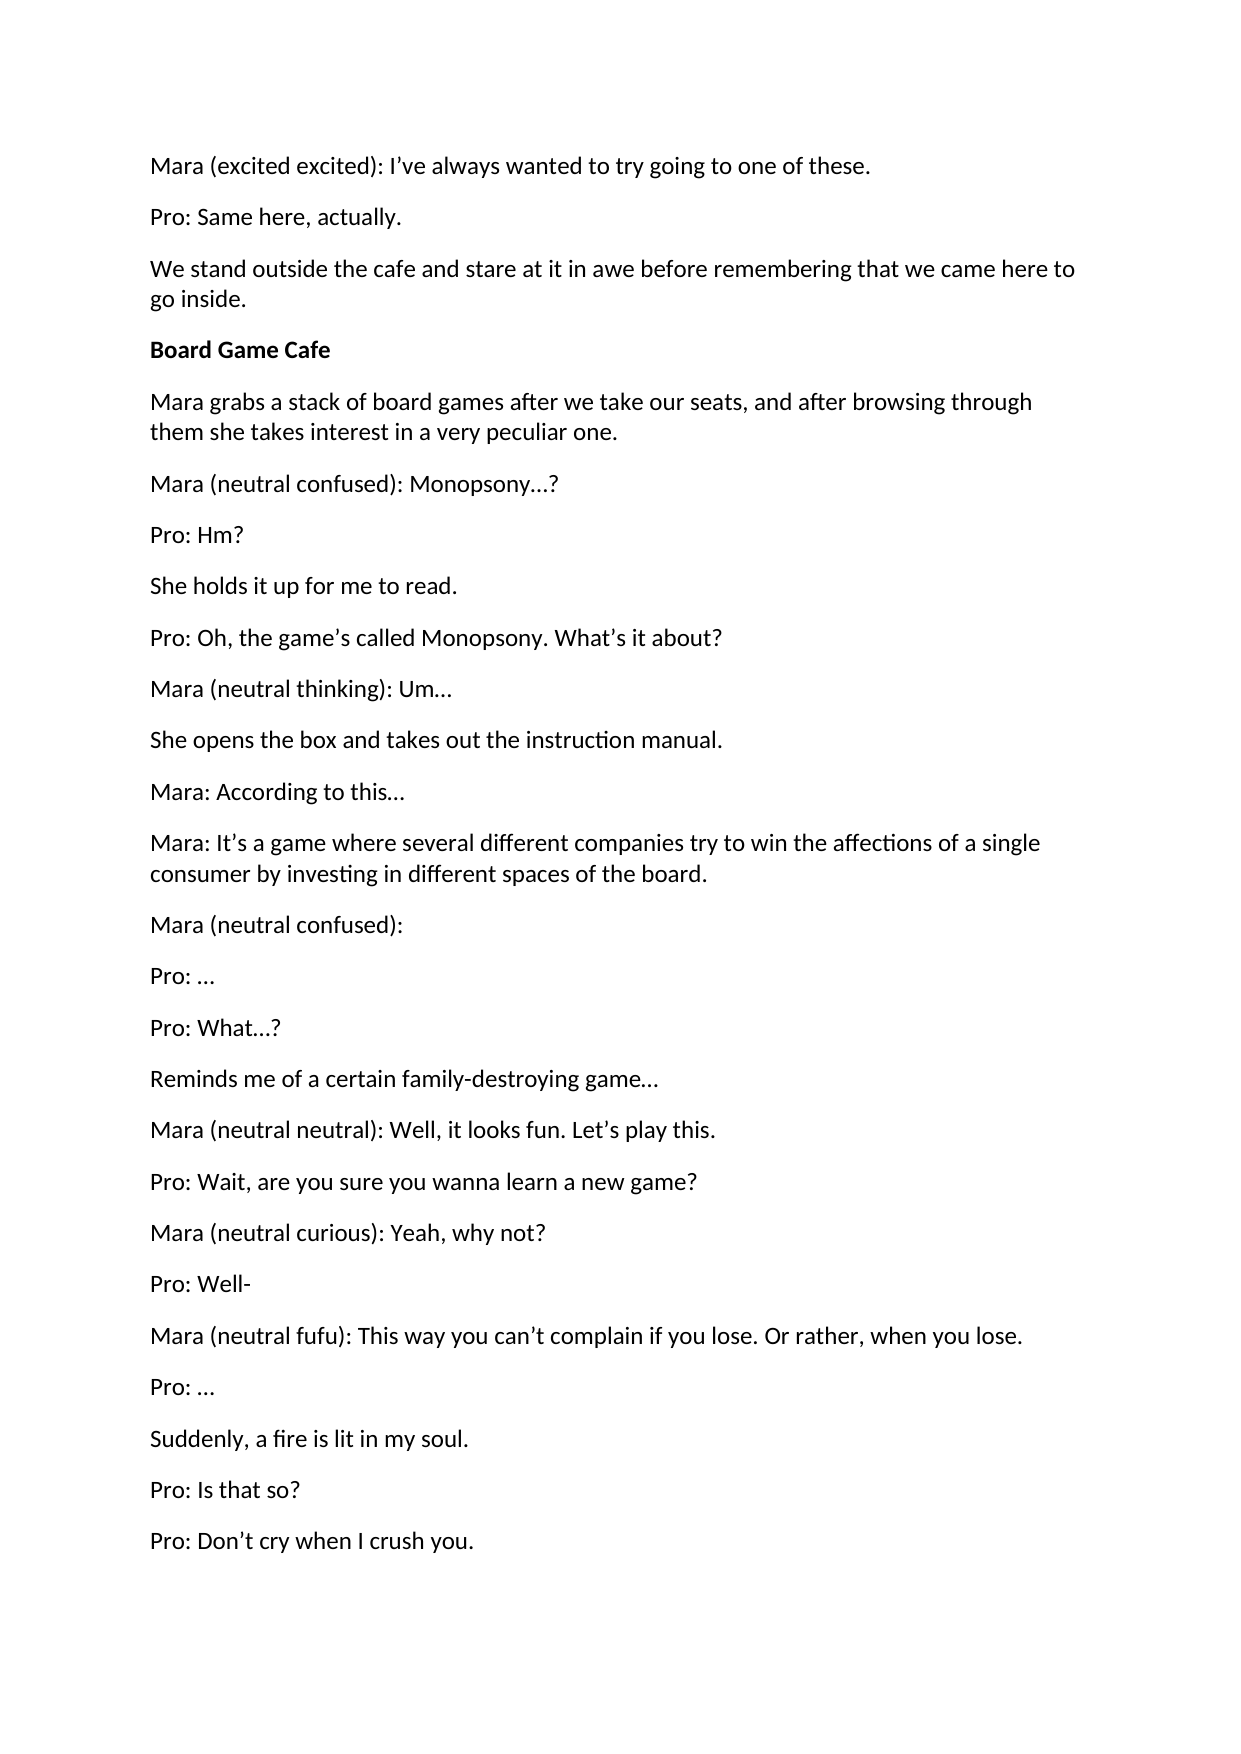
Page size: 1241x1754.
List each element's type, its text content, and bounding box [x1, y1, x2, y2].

text Pro: … [150, 961, 1090, 991]
text Mara: It’s a game where several different companies try to win the affections of a single consumer by investing in different spaces of the board. [150, 827, 1090, 888]
text Mara (neutral neutral): Well, it looks fun. Let’s play this. [150, 1114, 1090, 1145]
text Pro: Don’t cry when I crush you. [150, 1525, 1090, 1556]
text Mara (excited excited): I’ve always wanted to try going to one of these. [150, 150, 1090, 181]
text We stand outside the cafe and stare at it in awe before remembering that we came here to go inside. [150, 253, 1090, 314]
text Mara grabs a stack of board games after we take our seats, and after browsing through them she takes interest in a very peculiar one. [150, 386, 1090, 447]
text Pro: Same here, actually. [150, 201, 1090, 232]
text Mara: According to this… [150, 776, 1090, 806]
text Board Game Cafe [150, 334, 1090, 365]
text Mara (neutral curious): Yeah, why not? [150, 1217, 1090, 1248]
text She holds it up for me to read. [150, 571, 1090, 601]
text Pro: Oh, the game’s called Monopsony. What’s it about? [150, 622, 1090, 652]
text She opens the box and takes out the instruction manual. [150, 724, 1090, 755]
text Mara (neutral fufu): This way you can’t complain if you lose. Or rather, when you lose. [150, 1320, 1090, 1351]
text Mara (neutral confused): Monopsony…? [150, 468, 1090, 498]
text Pro: … [150, 1371, 1090, 1402]
text Mara (neutral thinking): Um… [150, 673, 1090, 704]
text Pro: Is that so? [150, 1474, 1090, 1504]
text Mara (neutral confused): [150, 909, 1090, 940]
text Pro: What…? [150, 1012, 1090, 1042]
text Pro: Well- [150, 1269, 1090, 1299]
text Reminds me of a certain family-destroying game… [150, 1063, 1090, 1094]
text Suddenly, a fire is lit in my soul. [150, 1423, 1090, 1453]
text Pro: Wait, are you sure you wanna learn a new game? [150, 1166, 1090, 1196]
text Pro: Hm? [150, 519, 1090, 550]
